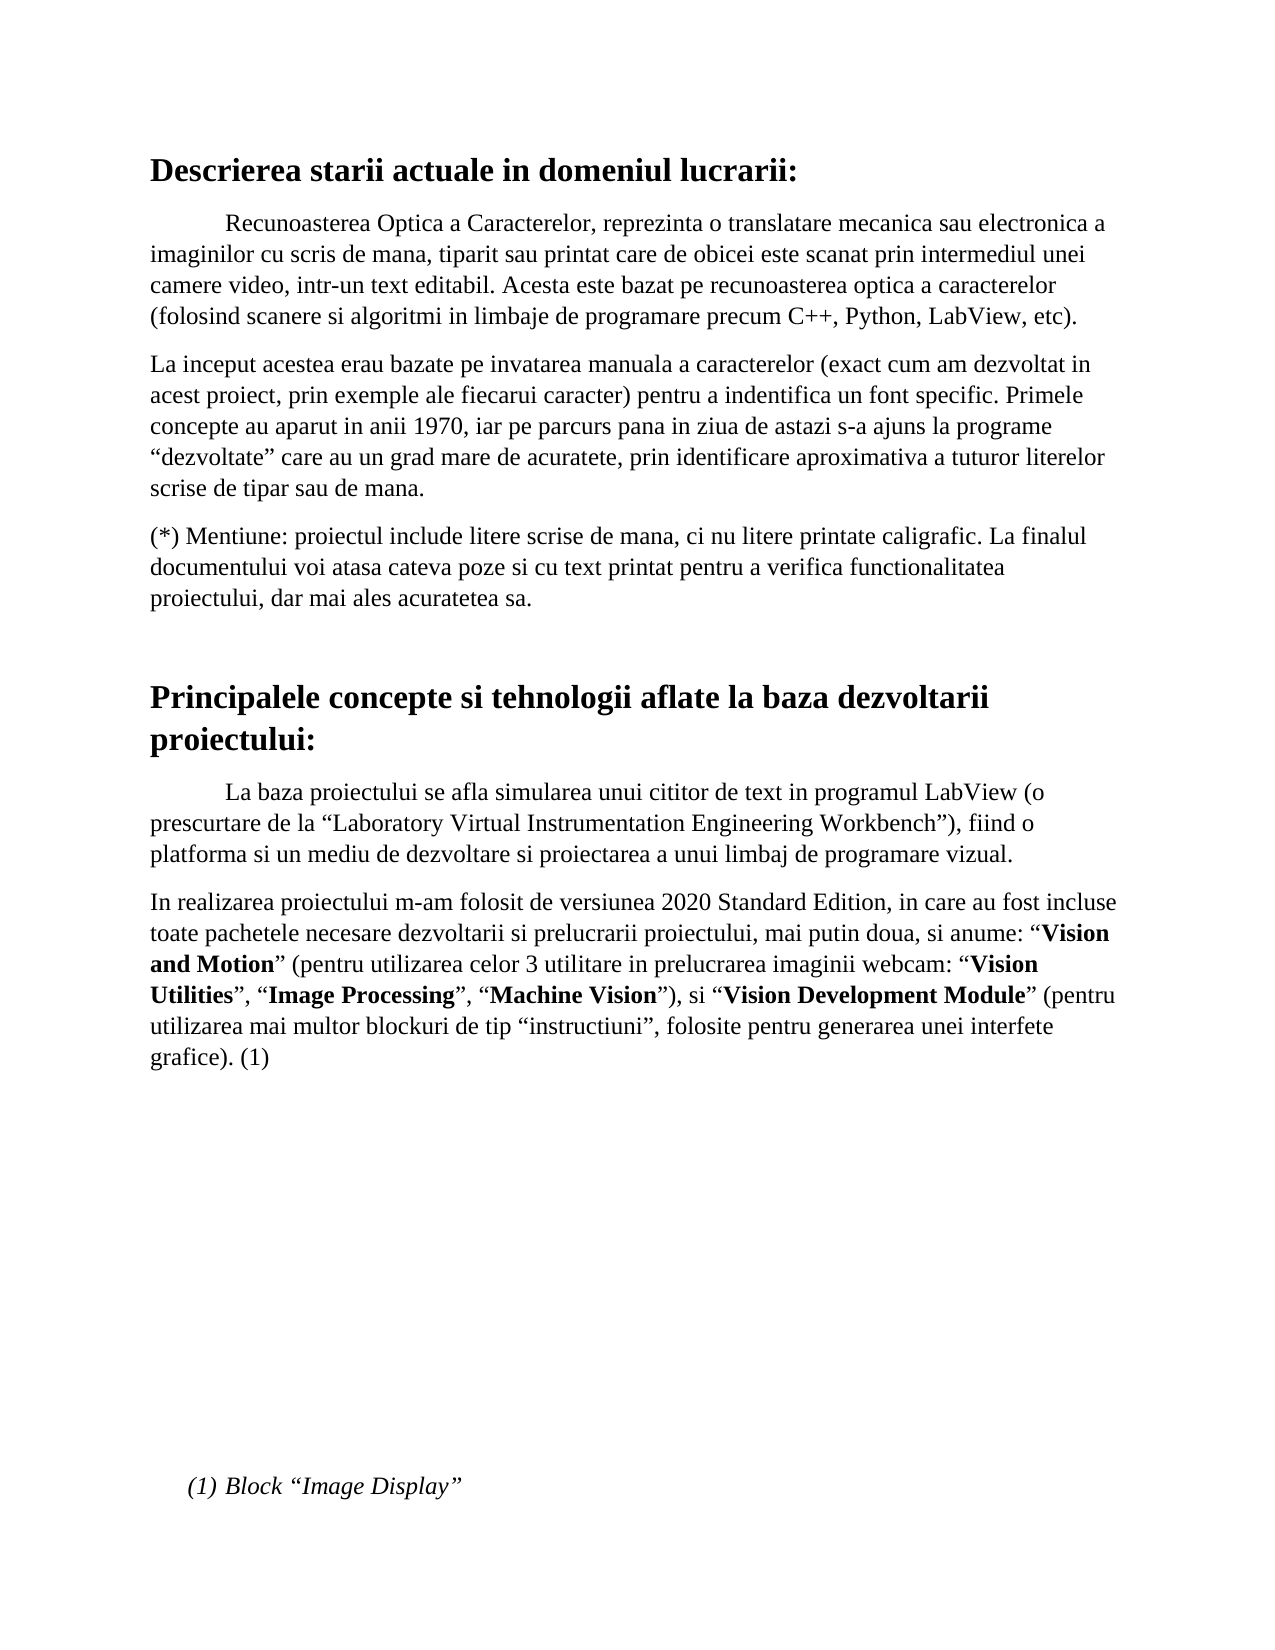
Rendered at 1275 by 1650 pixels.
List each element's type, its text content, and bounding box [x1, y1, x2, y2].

text Recunoasterea Optica a Caracterelor, reprezinta o translatare mecanica sau electronica a imaginilor cu scris de mana, tiparit sau printat care de obicei este scanat prin intermediul unei camere video, intr-un text editabil. Acesta este bazat pe recunoasterea optica a caracterelor (folosind scanere si algoritmi in limbaje de programare precum C++, Python, LabView, etc). [150, 208, 1125, 330]
text In realizarea proiectului m-am folosit de versiunea 2020 Standard Edition, in care au fost incluse toate pachetele necesare dezvoltarii si prelucrarii proiectului, mai putin doua, si anume: “Vision and Motion” (pentru utilizarea celor 3 utilitare in prelucrarea imaginii webcam: “Vision Utilities”, “Image Processing”, “Machine Vision”), si “Vision Development Module” (pentru utilizarea mai multor blockuri de tip “instructiuni”, folosite pentru generarea unei interfete grafice). (1) [150, 887, 1125, 1071]
text La inceput acestea erau bazate pe invatarea manuala a caracterelor (exact cum am dezvoltat in acest proiect, prin exemple ale fiecarui caracter) pentru a indentifica un font specific. Primele concepte au aparut in anii 1970, iar pe parcurs pana in ziua de astazi s-a ajuns la programe “dezvoltate” care au un grad mare de acuratete, prin identificare aproximativa a tuturor literelor scrise de tipar sau de mana. [150, 349, 1125, 502]
text Descrierea starii actuale in domeniul lucrarii: [150, 150, 1125, 188]
text La baza proiectului se afla simularea unui cititor de text in programul LabView (o prescurtare de la “Laboratory Virtual Instrumentation Engineering Workbench”), fiind o platforma si un mediu de dezvoltare si proiectarea a unui limbaj de programare vizual. [150, 777, 1125, 868]
text Principalele concepte si tehnologii aflate la baza dezvoltarii proiectului: [150, 677, 1125, 757]
text (*) Mentiune: proiectul include litere scrise de mana, ci nu litere printate caligrafic. La finalul documentului voi atasa cateva poze si cu text printat pentru a verifica functionalitatea proiectului, dar mai ales acuratetea sa. [150, 521, 1125, 612]
list Block “Image Display” [187, 1471, 1125, 1500]
